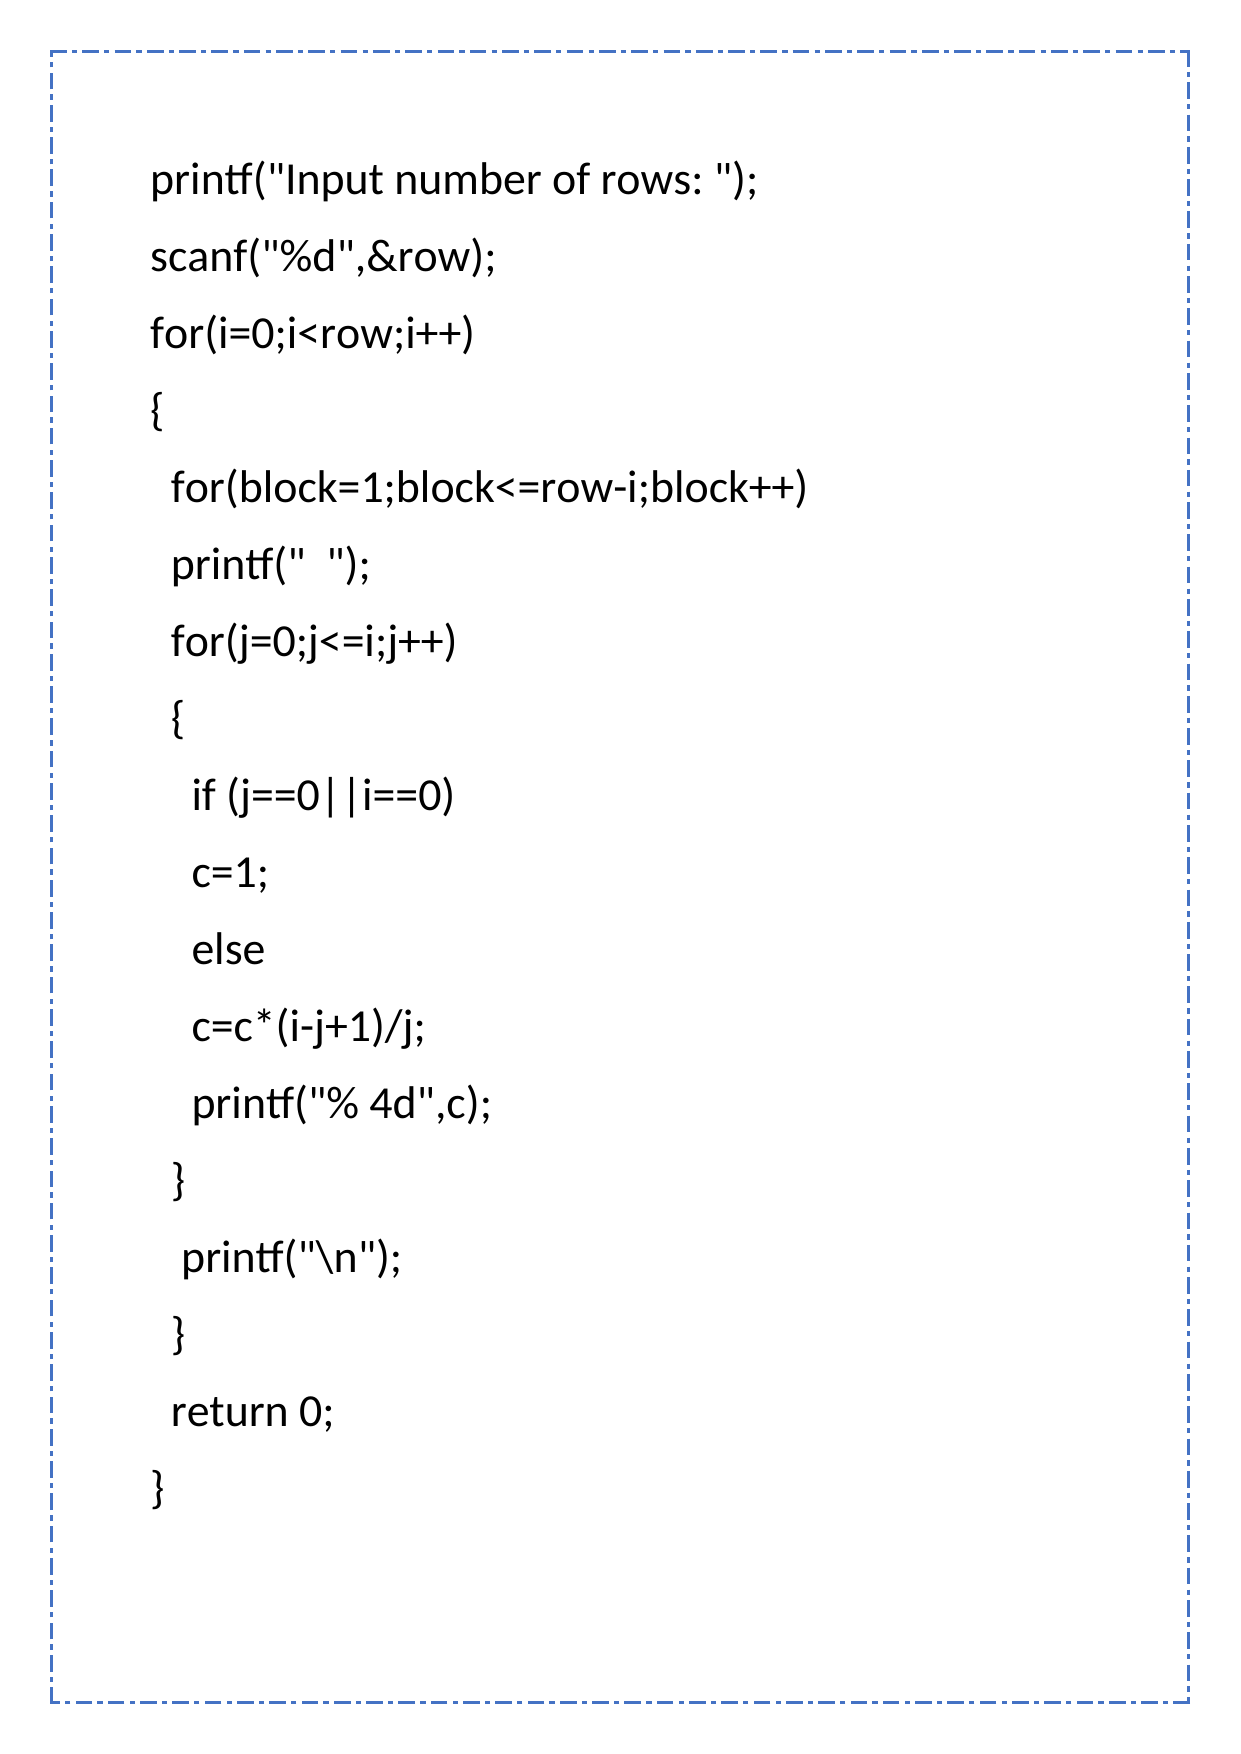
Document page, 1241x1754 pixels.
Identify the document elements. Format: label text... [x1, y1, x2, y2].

text for(i=0;i<row;i++) [150, 304, 1090, 360]
text { [150, 381, 1090, 437]
text c=1; [150, 843, 1090, 899]
text for(j=0;j<=i;j++) [150, 612, 1090, 668]
text else [150, 920, 1090, 976]
text } [150, 1459, 1090, 1514]
text } [150, 1151, 1090, 1207]
text return 0; [150, 1382, 1090, 1438]
text for(block=1;block<=row-i;block++) [150, 458, 1090, 514]
text printf("% 4d",c); [150, 1074, 1090, 1130]
text printf("\n"); [150, 1228, 1090, 1284]
text { [150, 689, 1090, 745]
text if (j==0||i==0) [150, 766, 1090, 822]
text } [150, 1305, 1090, 1361]
text printf(" "); [150, 535, 1090, 591]
text printf("Input number of rows: "); [150, 150, 1090, 206]
text scanf("%d",&row); [150, 227, 1090, 283]
text c=c*(i-j+1)/j; [150, 997, 1090, 1053]
